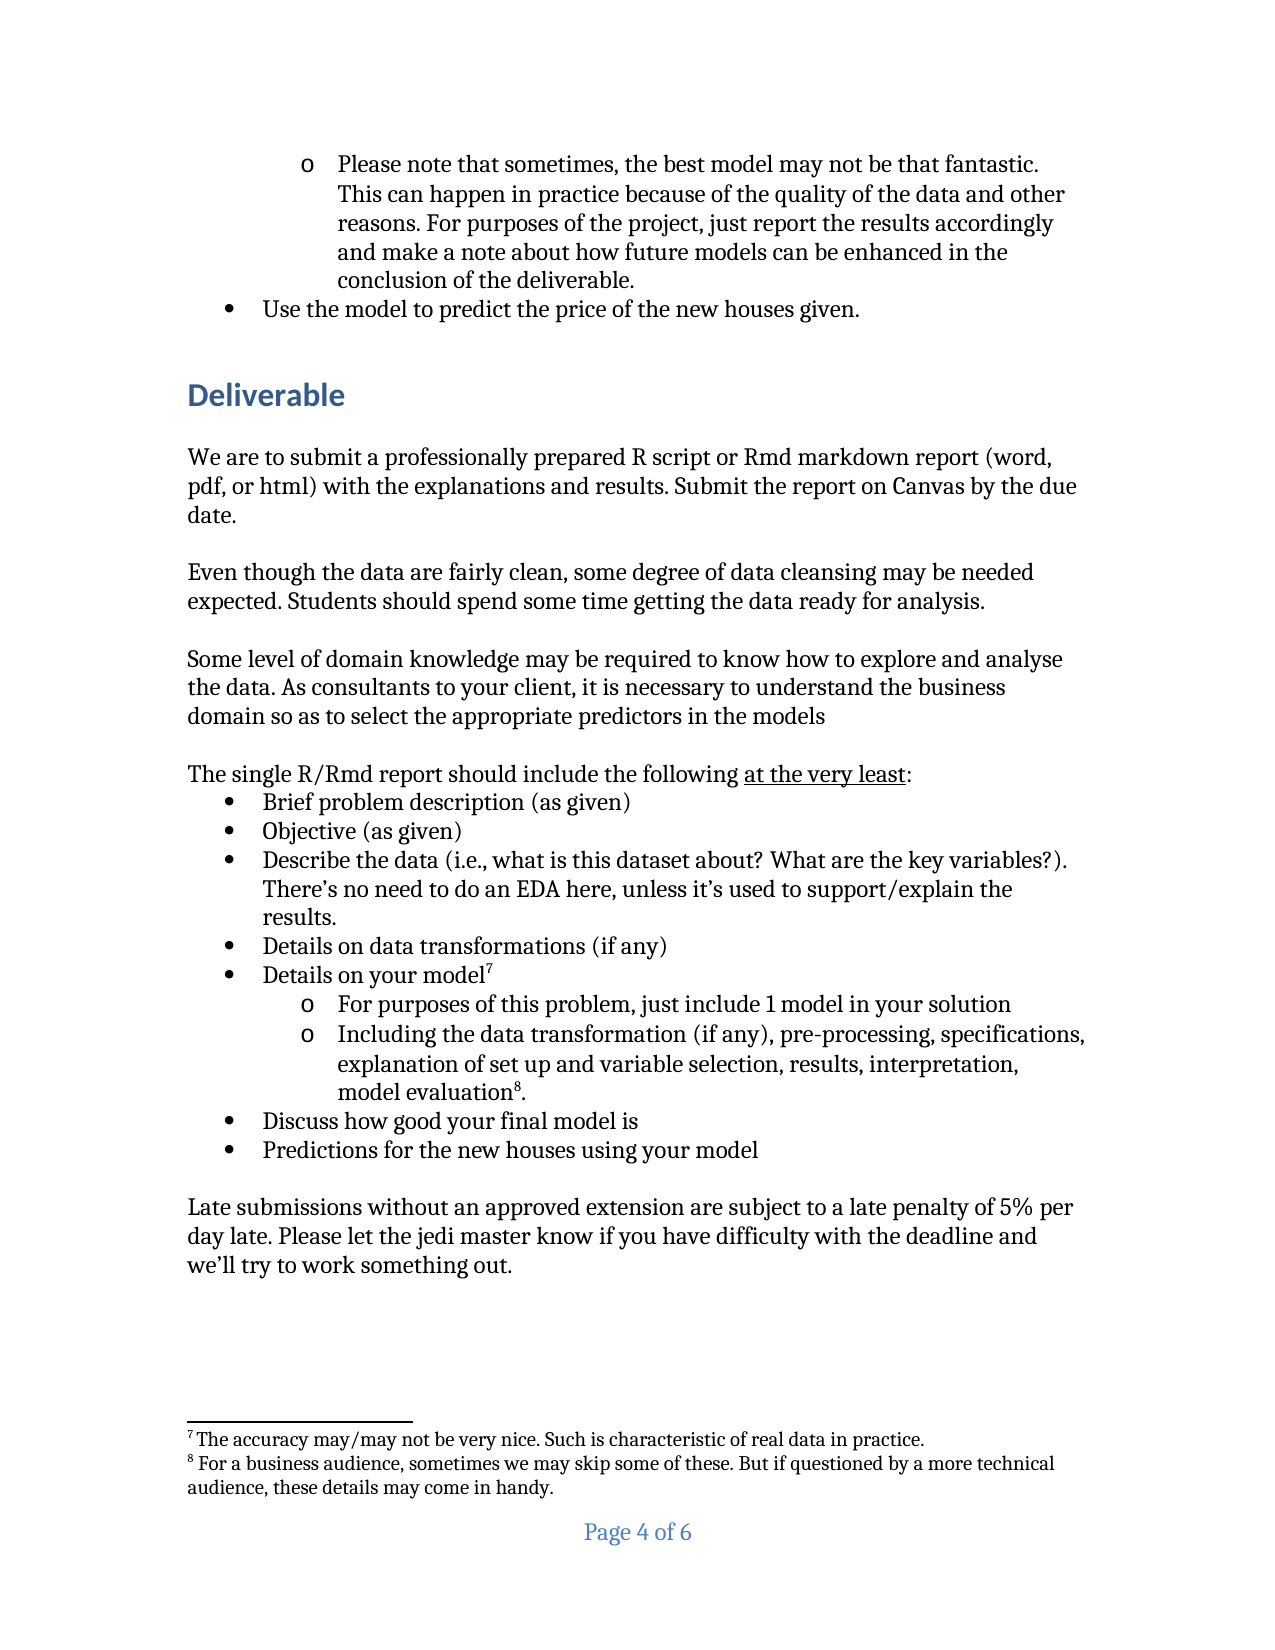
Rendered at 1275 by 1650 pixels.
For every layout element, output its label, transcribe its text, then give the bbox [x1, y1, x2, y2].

subtitle Deliverable [187, 374, 1087, 414]
list Describe the data (i.e., what is this dataset about? What are the key variables?). There’s no need to do an EDA here, unless it’s used to support/explain the results. [225, 846, 1087, 932]
list Use the model to predict the price of the new houses given. [225, 295, 1087, 324]
list Details on data transformations (if any) [225, 932, 1087, 961]
text Some level of domain knowledge may be required to know how to explore and analyse the data. As consultants to your client, it is necessary to understand the business domain so as to select the appropriate predictors in the models [187, 644, 1087, 731]
text Even though the data are fairly clean, some degree of data cleansing may be needed expected. Students should spend some time getting the data ready for analysis. [187, 558, 1087, 616]
list Including the data transformation (if any), pre-processing, specifications, explanation of set up and variable selection, results, interpretation, model evaluation. [300, 1019, 1087, 1107]
list Objective (as given) [225, 817, 1087, 846]
list Details on your model [225, 961, 1087, 989]
list Brief problem description (as given) [225, 788, 1087, 817]
list Predictions for the new houses using your model [225, 1136, 1087, 1164]
list Please note that sometimes, the best model may not be that fantastic. This can happen in practice because of the quality of the data and other reasons. For purposes of the project, just report the results accordingly and make a note about how future models can be enhanced in the conclusion of the deliverable. [300, 150, 1087, 295]
text The single R/Rmd report should include the following at the very least: [187, 759, 1087, 788]
text We are to submit a professionally prepared R script or Rmd markdown report (word, pdf, or html) with the explanations and results. Submit the report on Canvas by the due date. [187, 443, 1087, 529]
list Discuss how good your final model is [225, 1107, 1087, 1136]
list For purposes of this problem, just include 1 model in your solution [300, 989, 1087, 1019]
text Late submissions without an approved extension are subject to a late penalty of 5% per day late. Please let the jedi master know if you have difficulty with the deadline and we’ll try to work something out. [187, 1193, 1087, 1279]
